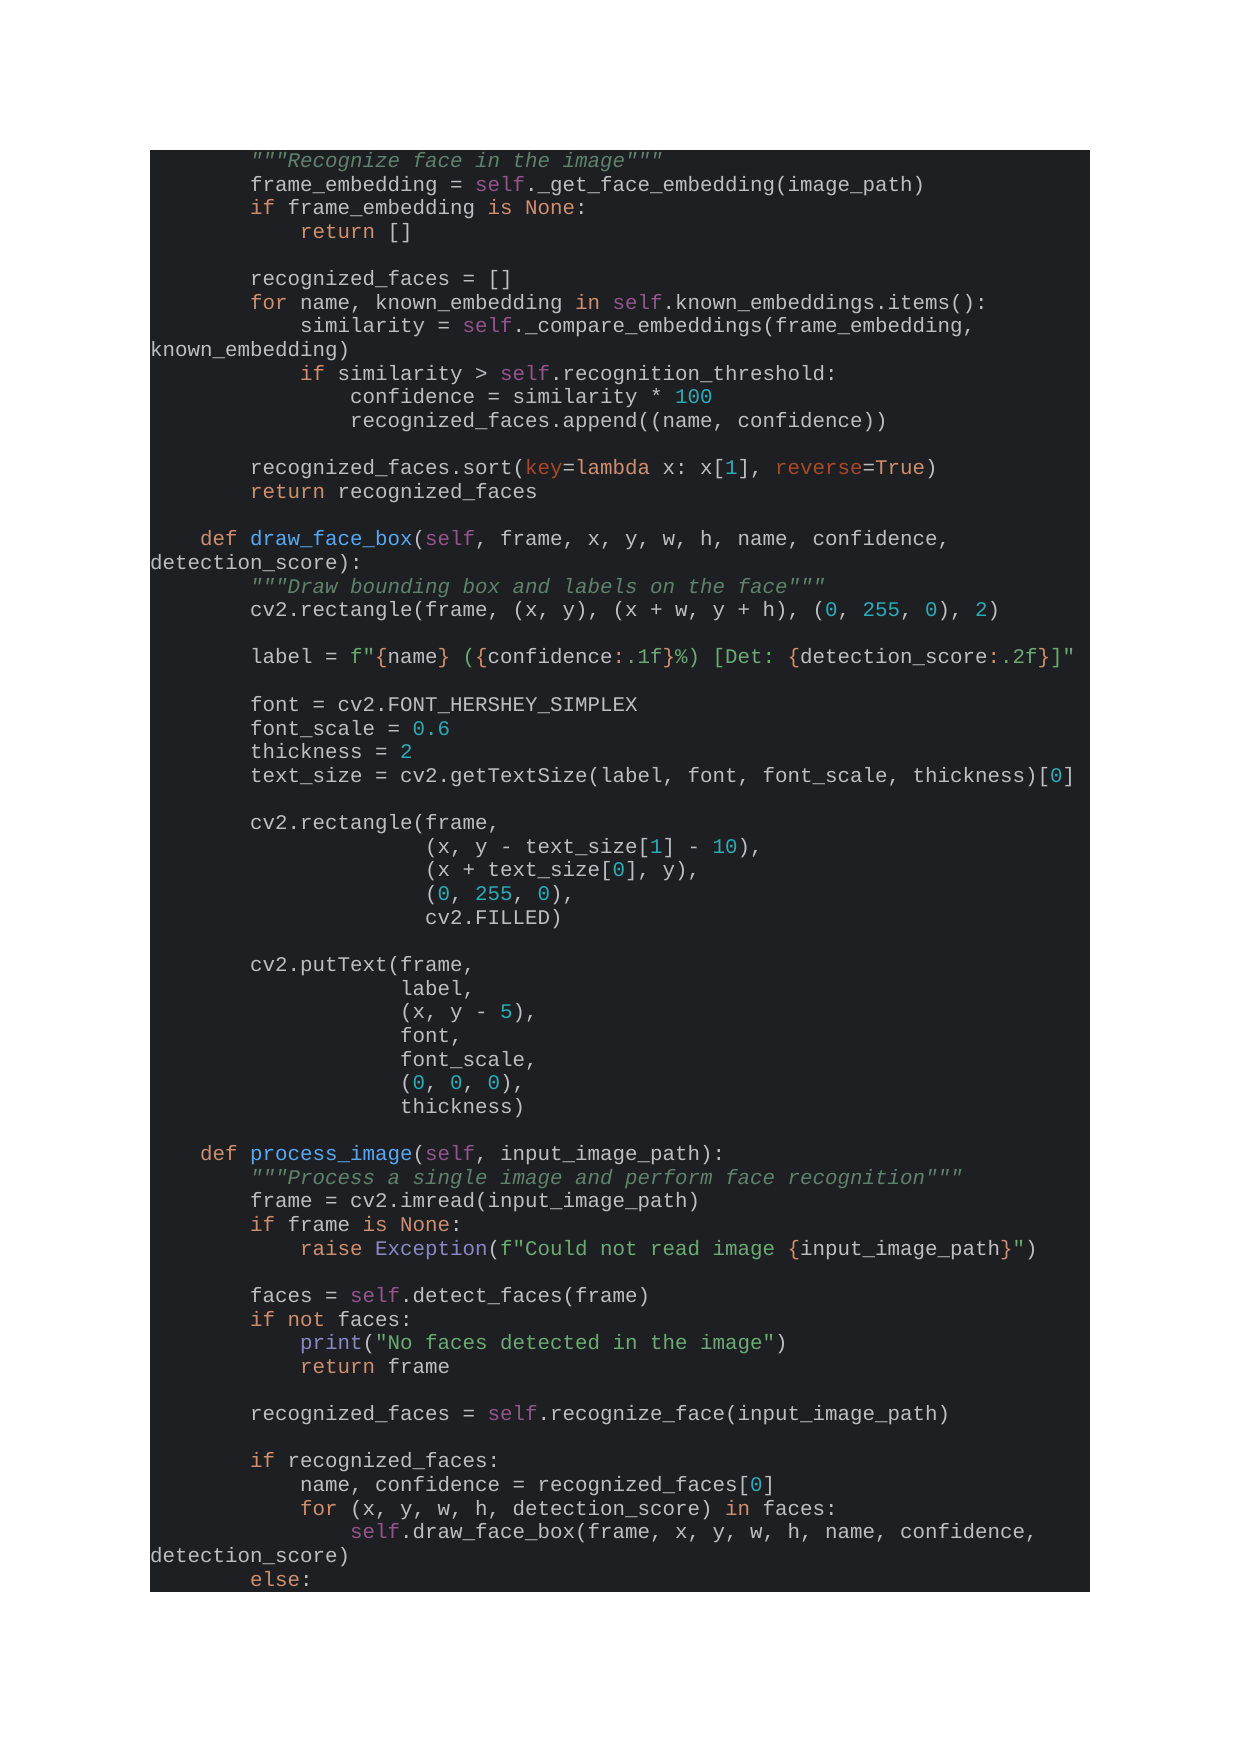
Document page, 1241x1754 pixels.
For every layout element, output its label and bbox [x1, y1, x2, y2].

text [150, 150, 1090, 1592]
